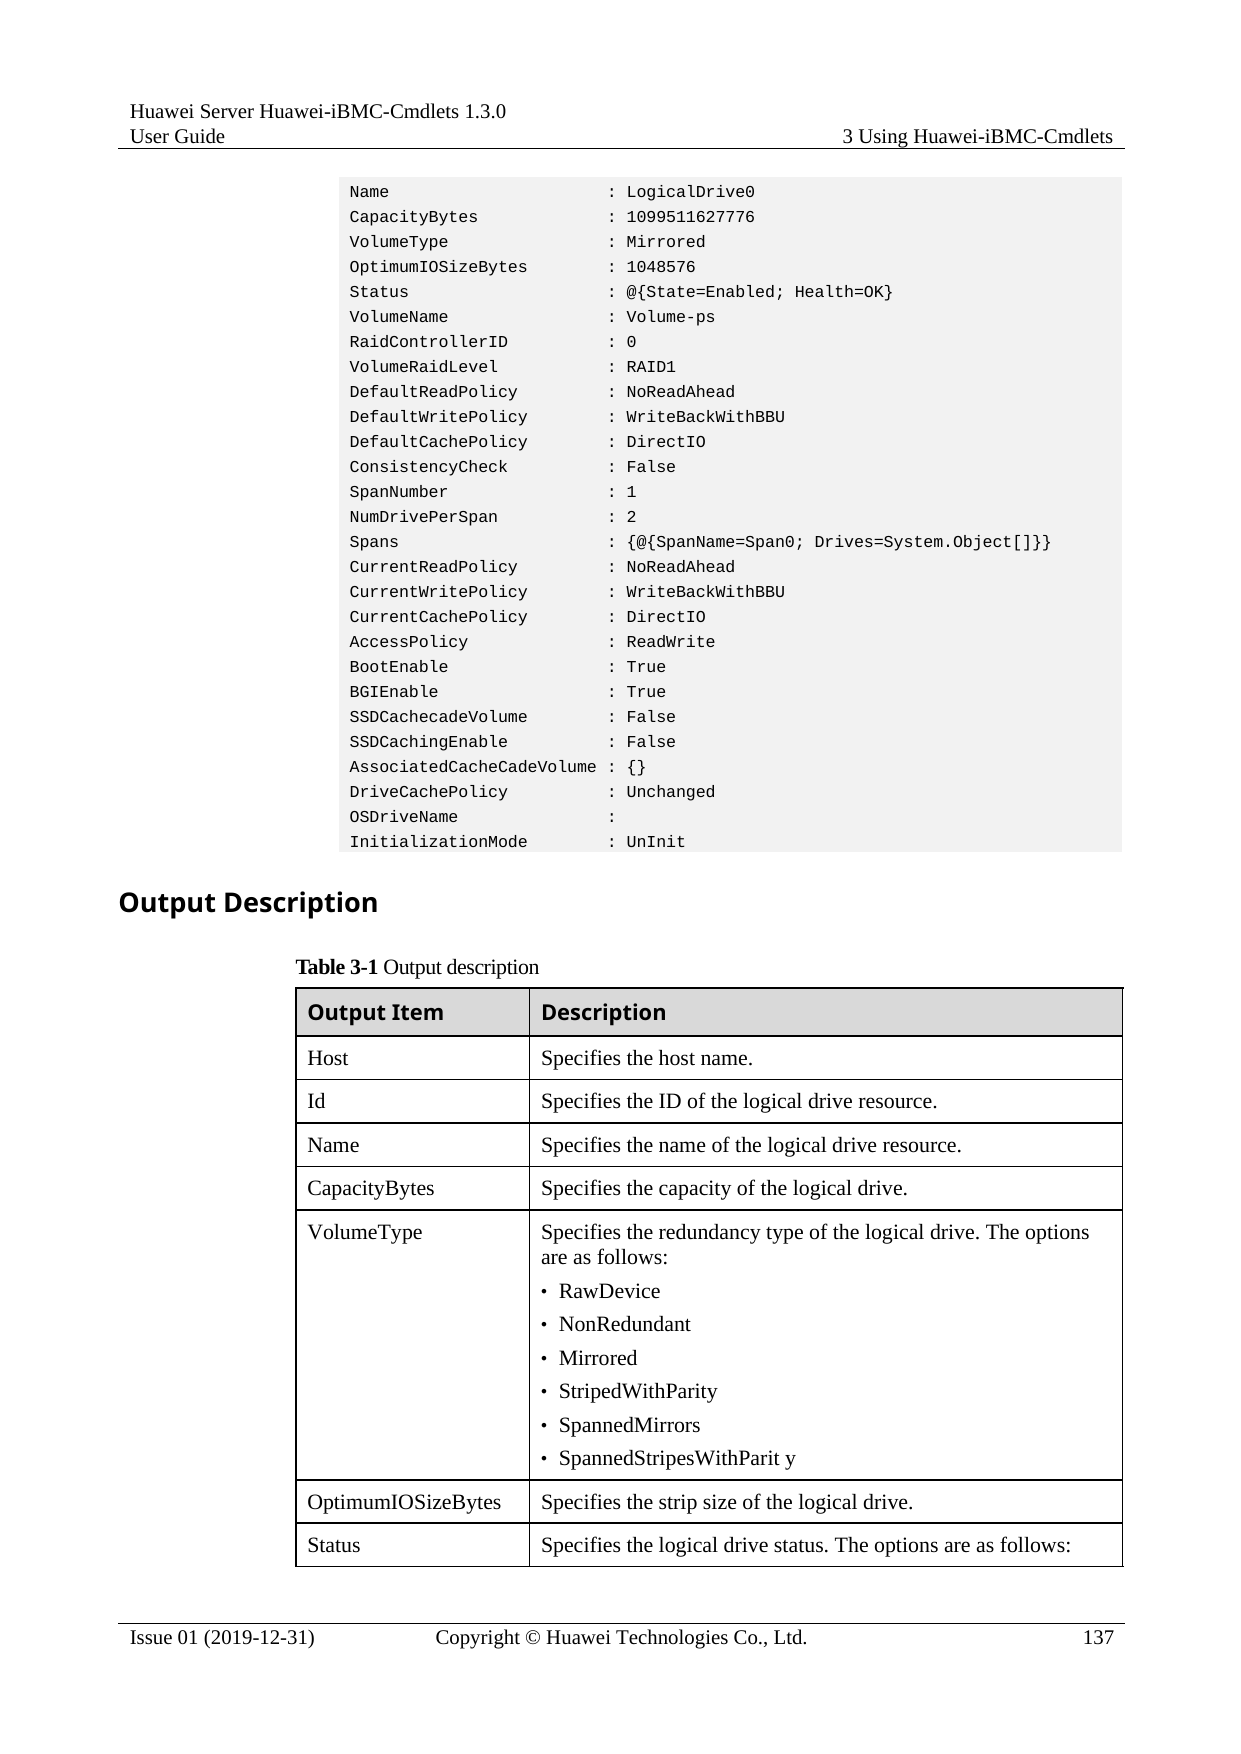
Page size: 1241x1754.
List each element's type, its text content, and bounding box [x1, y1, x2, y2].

text Output Description [118, 883, 1122, 920]
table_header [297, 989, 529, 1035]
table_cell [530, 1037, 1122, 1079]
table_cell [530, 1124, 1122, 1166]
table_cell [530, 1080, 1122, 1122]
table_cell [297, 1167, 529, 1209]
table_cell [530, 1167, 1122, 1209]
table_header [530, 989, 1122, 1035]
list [339, 177, 1122, 852]
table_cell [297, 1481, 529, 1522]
text Output description [295, 954, 1122, 979]
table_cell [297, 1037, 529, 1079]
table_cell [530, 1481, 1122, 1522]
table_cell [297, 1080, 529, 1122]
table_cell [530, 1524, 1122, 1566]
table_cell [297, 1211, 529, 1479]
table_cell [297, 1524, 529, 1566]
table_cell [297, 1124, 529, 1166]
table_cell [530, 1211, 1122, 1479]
